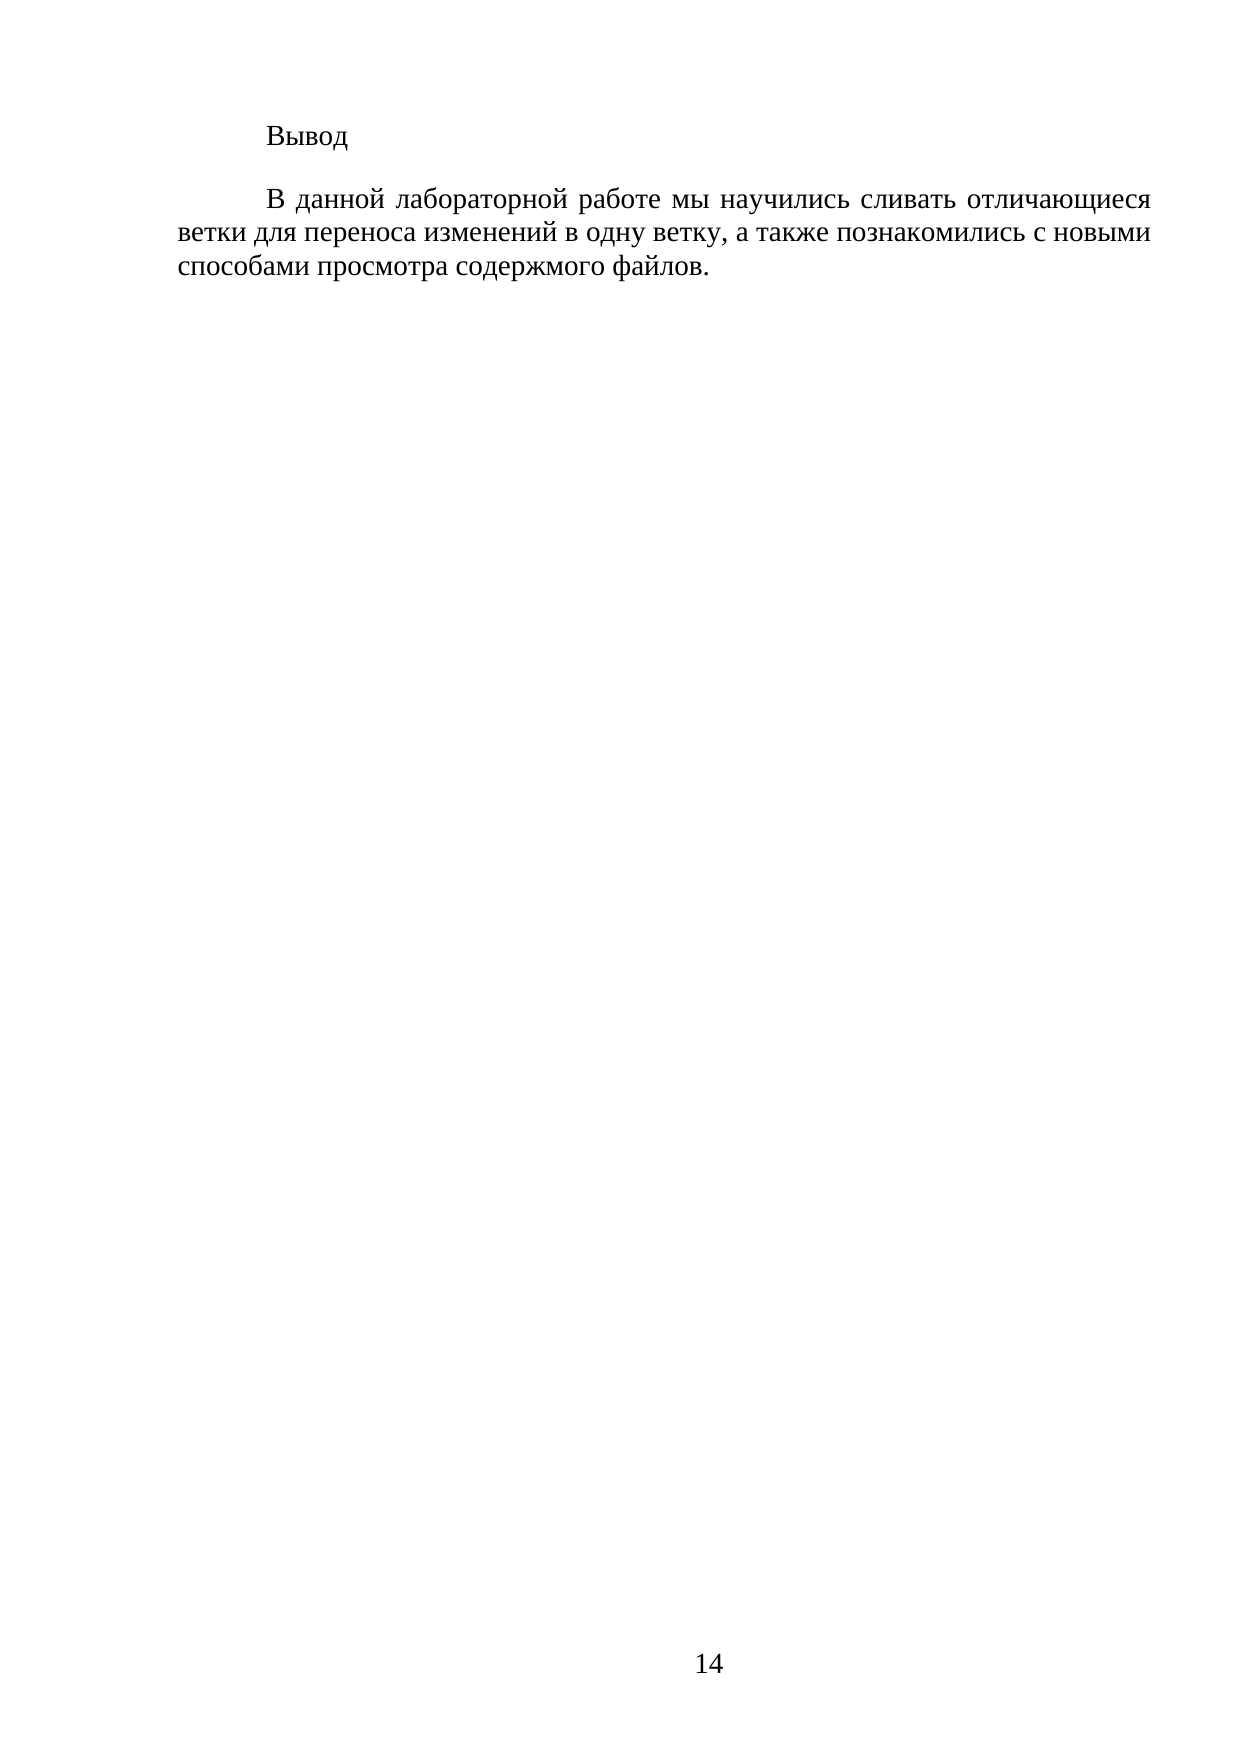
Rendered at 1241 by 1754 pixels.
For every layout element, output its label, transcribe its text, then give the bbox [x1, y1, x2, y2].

text В данной лабораторной работе мы научились сливать отличающиеся ветки для переноса изменений в одну ветку, а также познакомились с новыми способами просмотра содержмого файлов. [177, 181, 1152, 282]
text Вывод [177, 118, 1152, 152]
